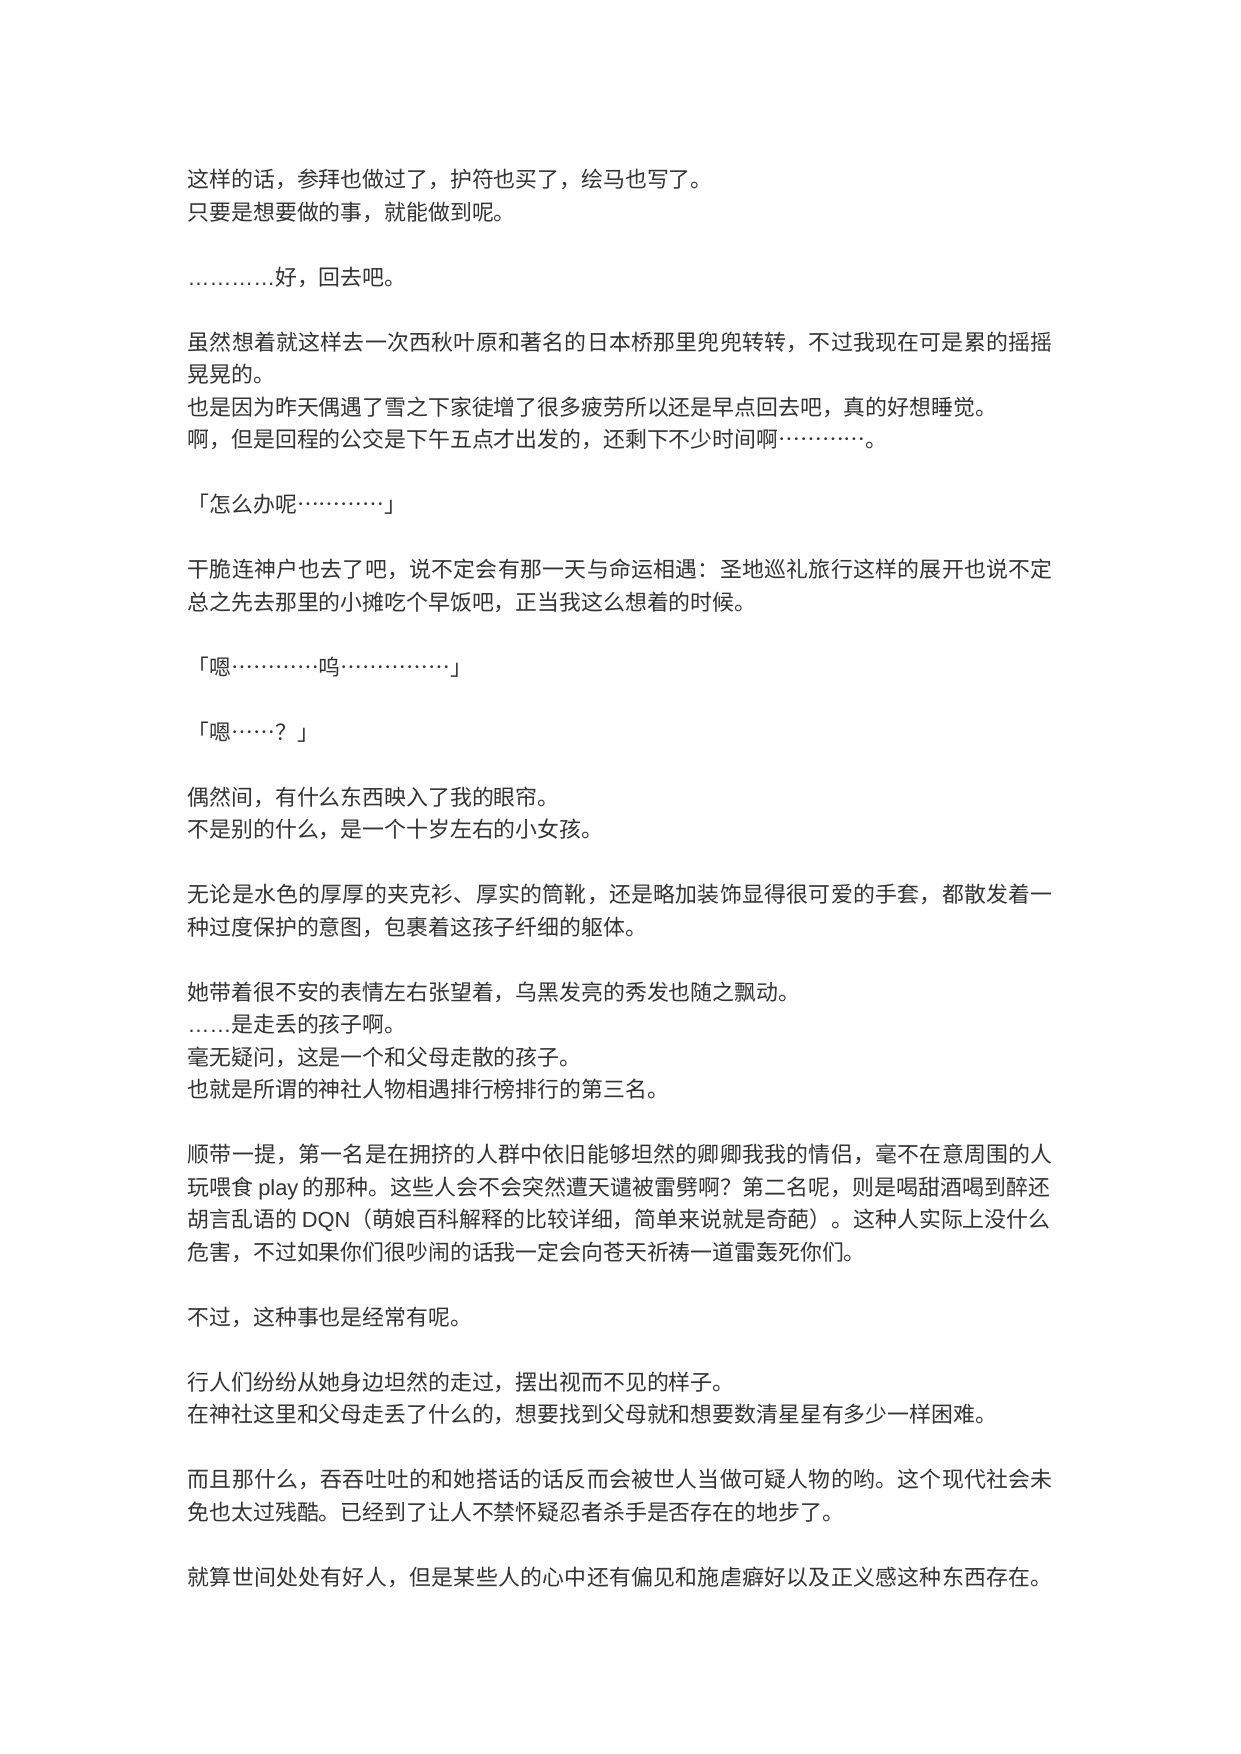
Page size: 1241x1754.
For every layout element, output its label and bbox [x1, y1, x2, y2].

list [187, 162, 1053, 1592]
